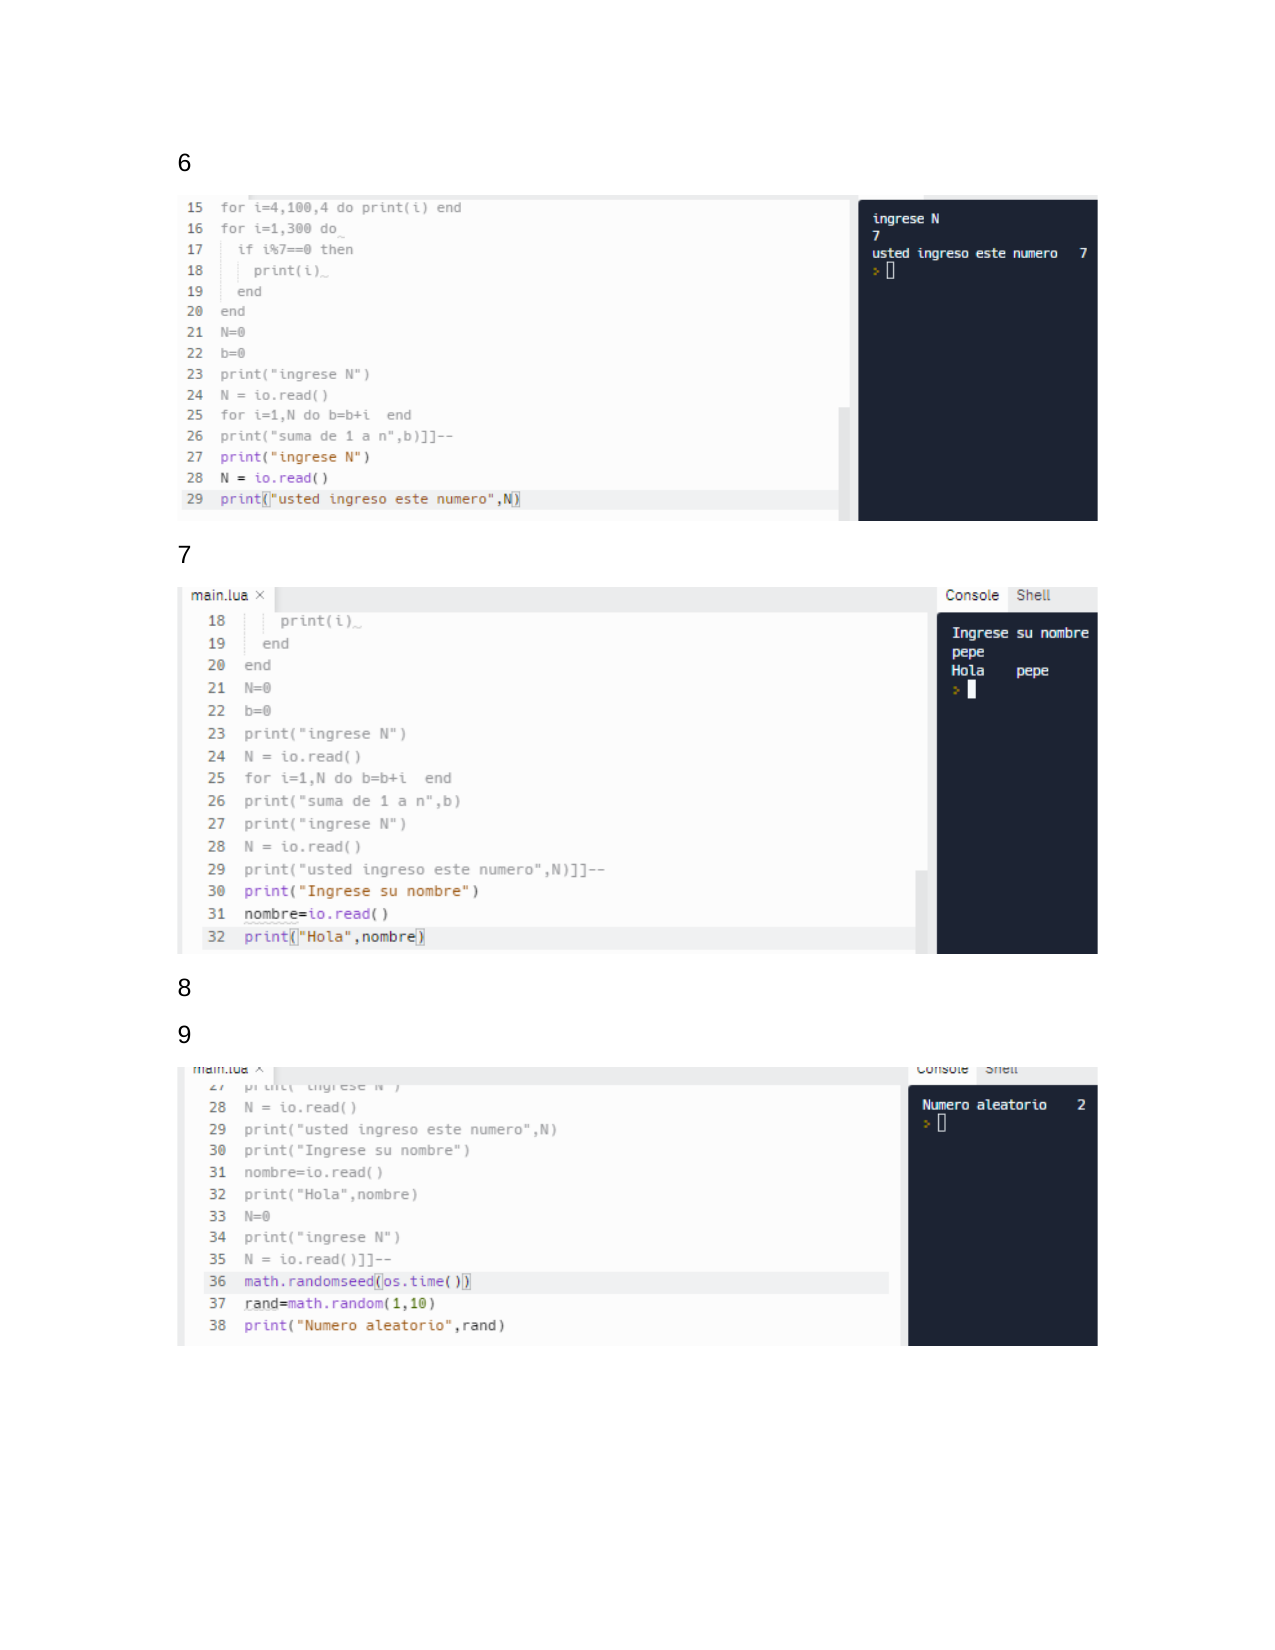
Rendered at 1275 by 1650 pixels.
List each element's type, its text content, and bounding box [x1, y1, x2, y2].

text 8 [177, 972, 1098, 1001]
text 9 [177, 1020, 1098, 1049]
text 6 [177, 148, 1098, 176]
text 7 [177, 540, 1098, 569]
